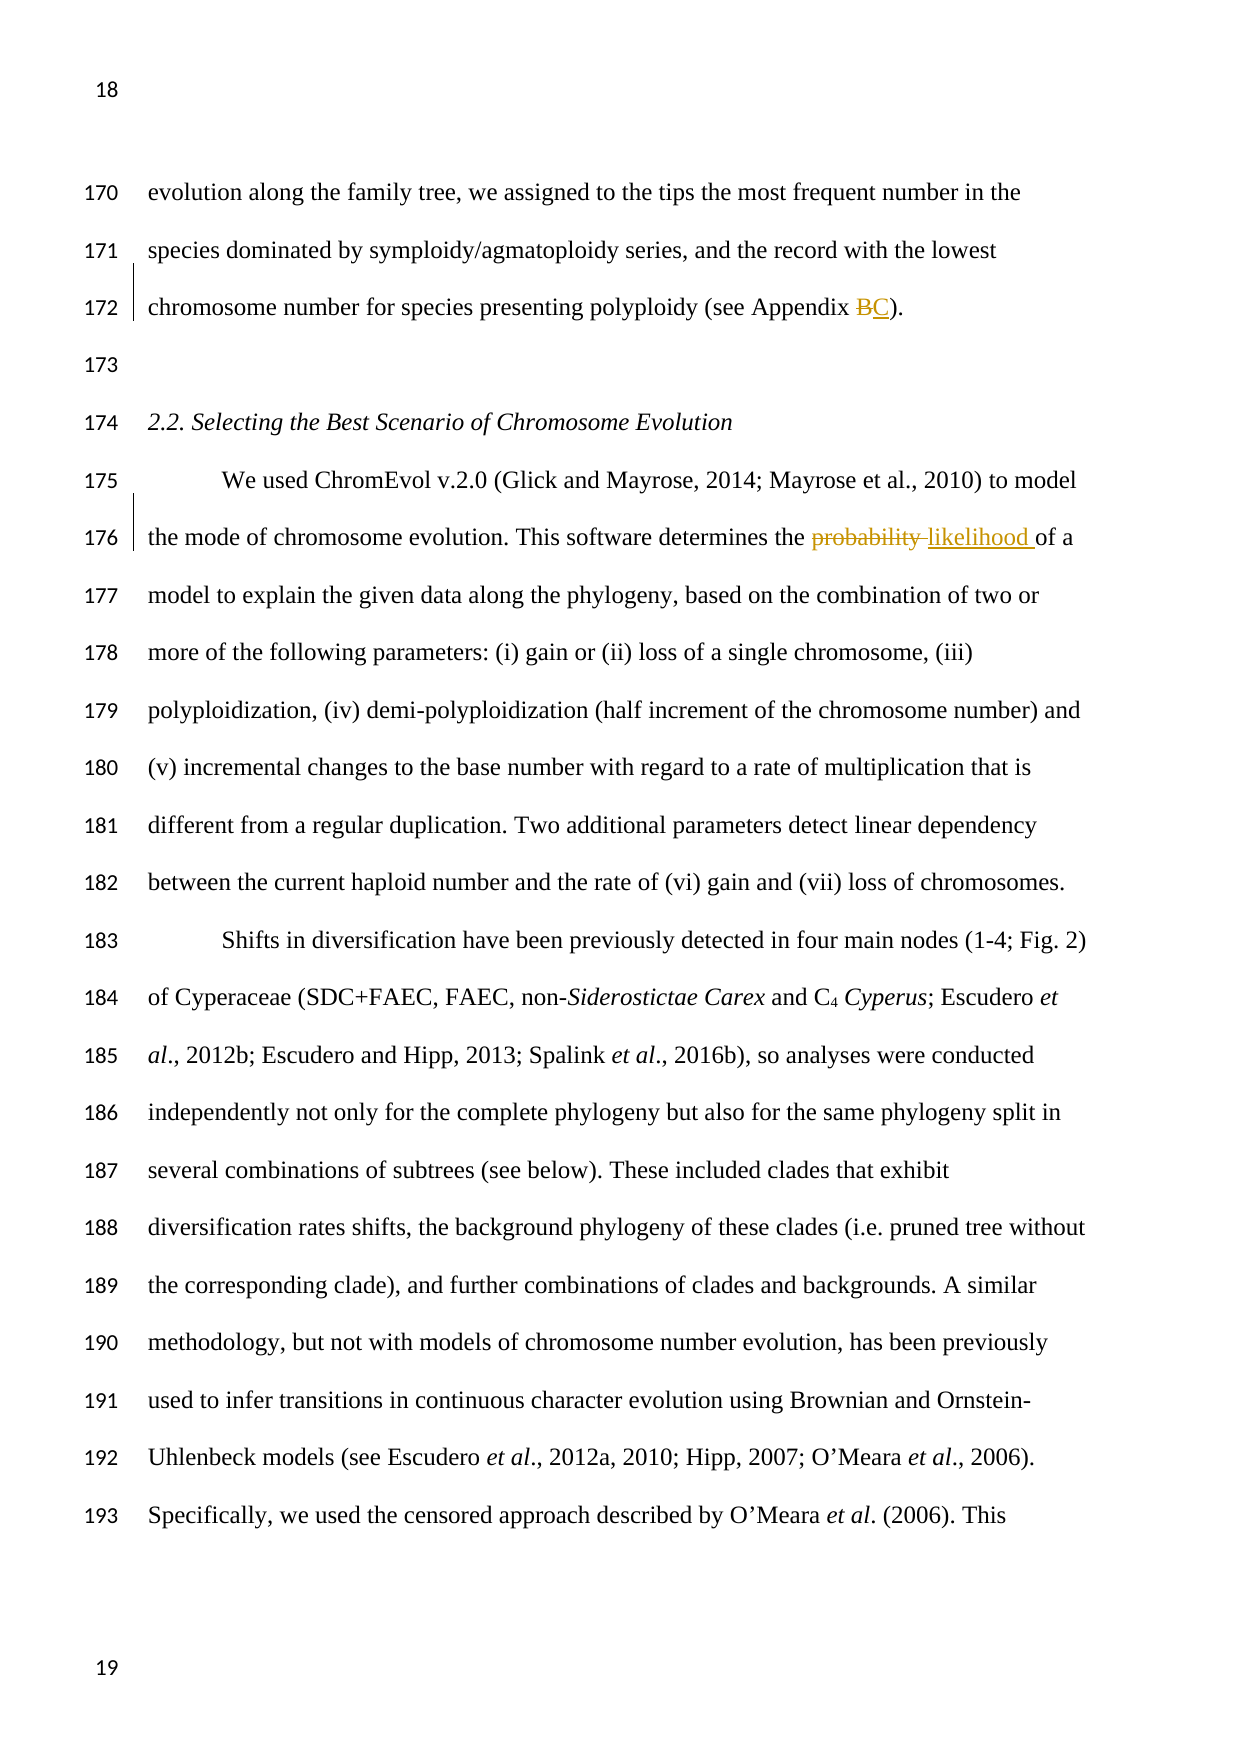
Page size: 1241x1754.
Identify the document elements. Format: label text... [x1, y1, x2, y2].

text We used ChromEvol v.2.0 (Glick and Mayrose, 2014; Mayrose et al., 2010) to model the mode of chromosome evolution. This software determines the of a model to explain the given data along the phylogeny, based on the combination of two or more of the following parameters: (i) gain or (ii) loss of a single chromosome, (iii) polyploidization, (iv) demi-polyploidization (half increment of the chromosome number) and (v) incremental changes to the base number with regard to a rate of multiplication that is different from a regular duplication. Two additional parameters detect linear dependency between the current haploid number and the rate of (vi) gain and (vii) loss of chromosomes. [148, 465, 1093, 896]
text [148, 925, 1093, 1528]
text 2.2. Selecting the Best Scenario of Chromosome Evolution [148, 407, 1093, 436]
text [148, 177, 1093, 321]
